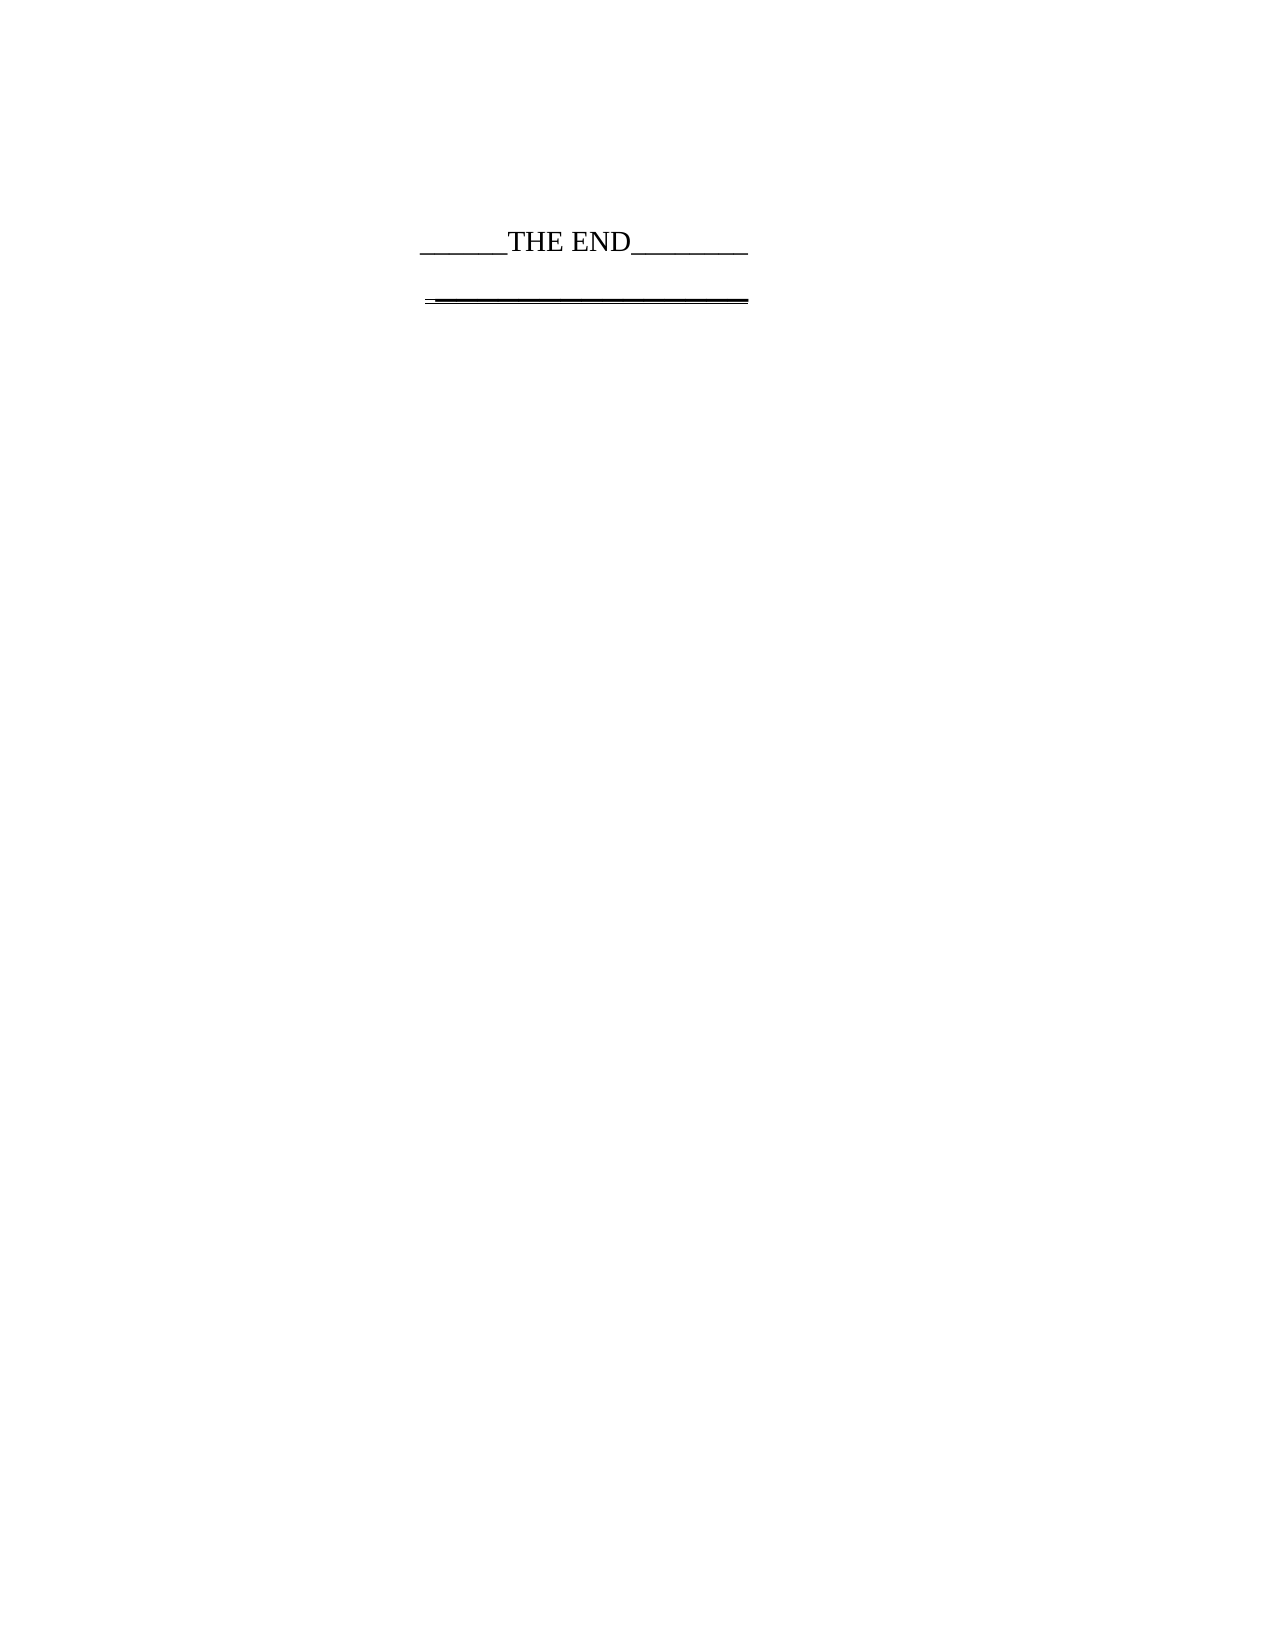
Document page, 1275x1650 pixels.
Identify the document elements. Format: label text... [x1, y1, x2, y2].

title ______THE END________ [150, 224, 1125, 258]
title _______________ [150, 258, 1125, 306]
